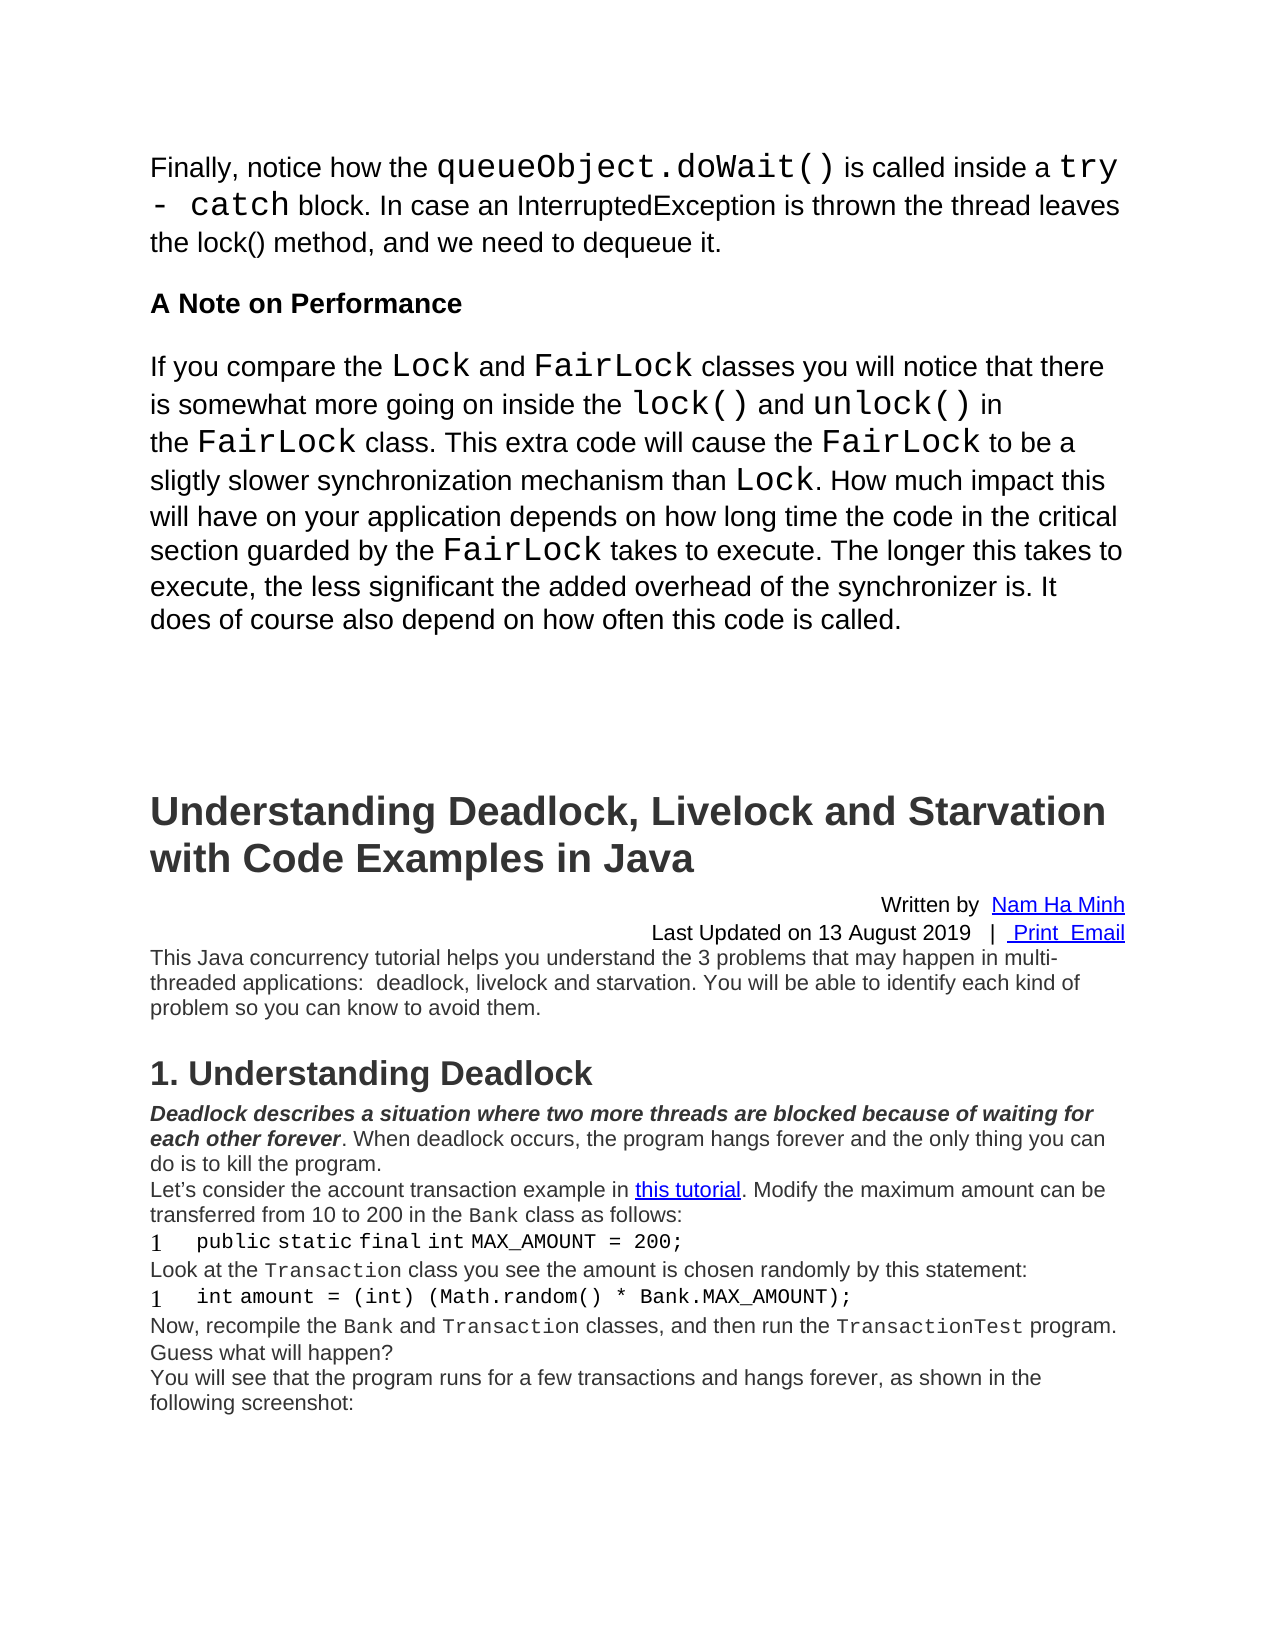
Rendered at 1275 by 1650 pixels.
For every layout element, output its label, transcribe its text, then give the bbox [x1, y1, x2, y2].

text This Java concurrency tutorial helps you understand the 3 problems that may happen in multi-threaded applications: deadlock, livelock and starvation. You will be able to identify each kind of problem so you can know to avoid them. [542, 945, 1125, 1021]
text You will see that the program runs for a few transactions and hangs forever, as shown in the following screenshot: [354, 1365, 1125, 1415]
text Look at the Transaction class you see the amount is chosen randomly by this statement: [402, 1257, 1125, 1284]
text Finally, notice how the queueObject.doWait() is called inside a try - catch block. In case an InterruptedException is thrown the thread leaves the lock() method, and we need to dequeue it. [150, 150, 1125, 258]
table_header 1 [150, 1229, 196, 1257]
text Let’s consider the account transaction example in this tutorial. Modify the maximum amount can be transferred from 10 to 200 in the Bank class as follows: [519, 1177, 1125, 1228]
text Written by Nam Ha Minh [225, 889, 1125, 917]
text Understanding Deadlock, Livelock and Starvation with Code Examples in Java [150, 787, 1125, 881]
text A Note on Performance [150, 287, 1125, 319]
text Deadlock describes a situation where two more threads are blocked because of waiting for each other forever. When deadlock occurs, the program hangs forever and the only thing you can do is to kill the program. [382, 1101, 1125, 1177]
table_header 1 [150, 1284, 196, 1313]
text Now, recompile the Bank and Transaction classes, and then run the TransactionTest program. Guess what will happen? [150, 1313, 1125, 1365]
text If you compare the Lock and FairLock classes you will notice that there is somewhat more going on inside the lock() and unlock() in the FairLock class. This extra code will cause the FairLock to be a sligtly slower synchronization mechanism than Lock. How much impact this will have on your application depends on how long time the code in the critical section guarded by the FairLock takes to execute. The longer this takes to execute, the less significant the added overhead of the synchronizer is. It does of course also depend on how often this code is called. [150, 349, 1125, 635]
text 1. Understanding Deadlock [150, 1053, 1125, 1093]
text Last Updated on 13 August 2019 | Print Email [225, 917, 1125, 945]
